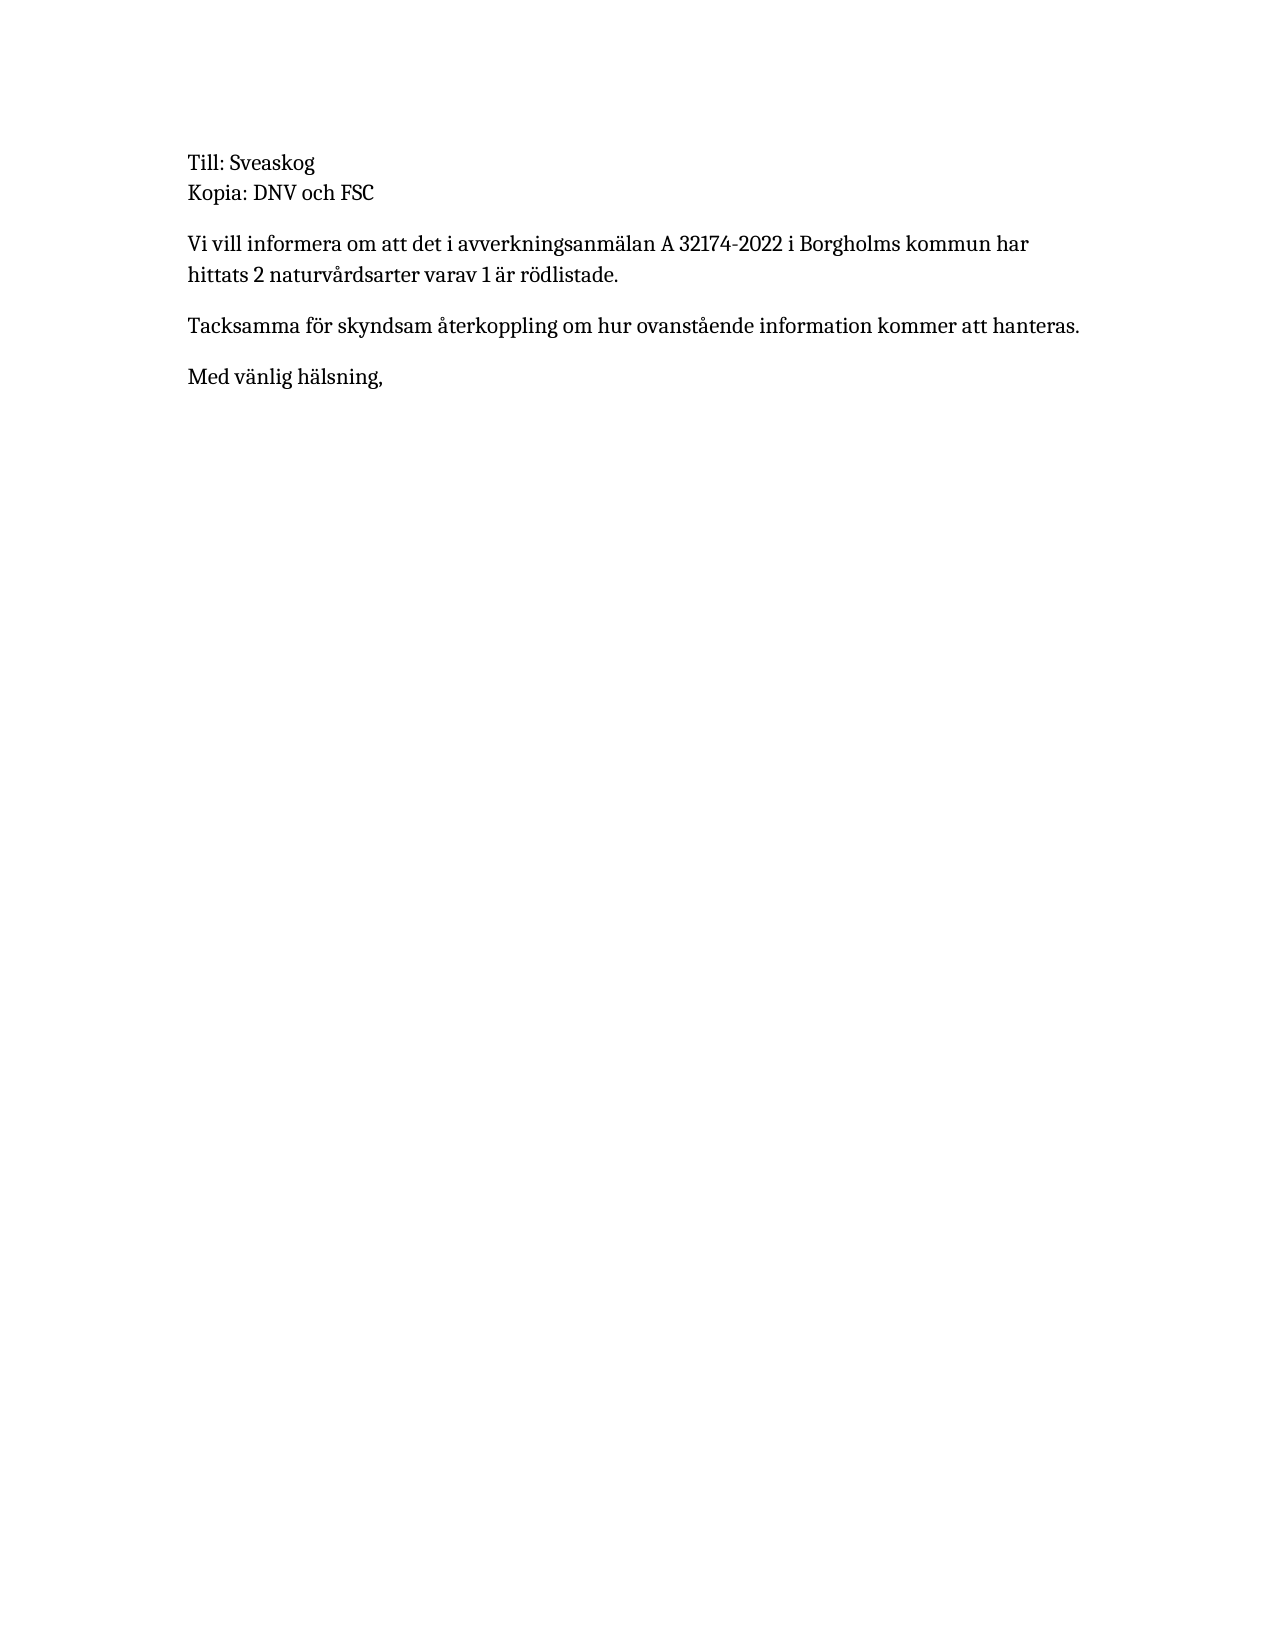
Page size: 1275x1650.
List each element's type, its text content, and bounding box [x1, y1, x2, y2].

text Vi vill informera om att det i avverkningsanmälan A 32174-2022 i Borgholms kommun har hittats 2 naturvårdsarter varav 1 är rödlistade. [187, 231, 1087, 288]
text Med vänlig hälsning, [187, 363, 1087, 420]
text Till: Sveaskog Kopia: DNV och FSC [187, 150, 1087, 207]
text Tacksamma för skyndsam återkoppling om hur ovanstående information kommer att hanteras. [187, 312, 1087, 339]
